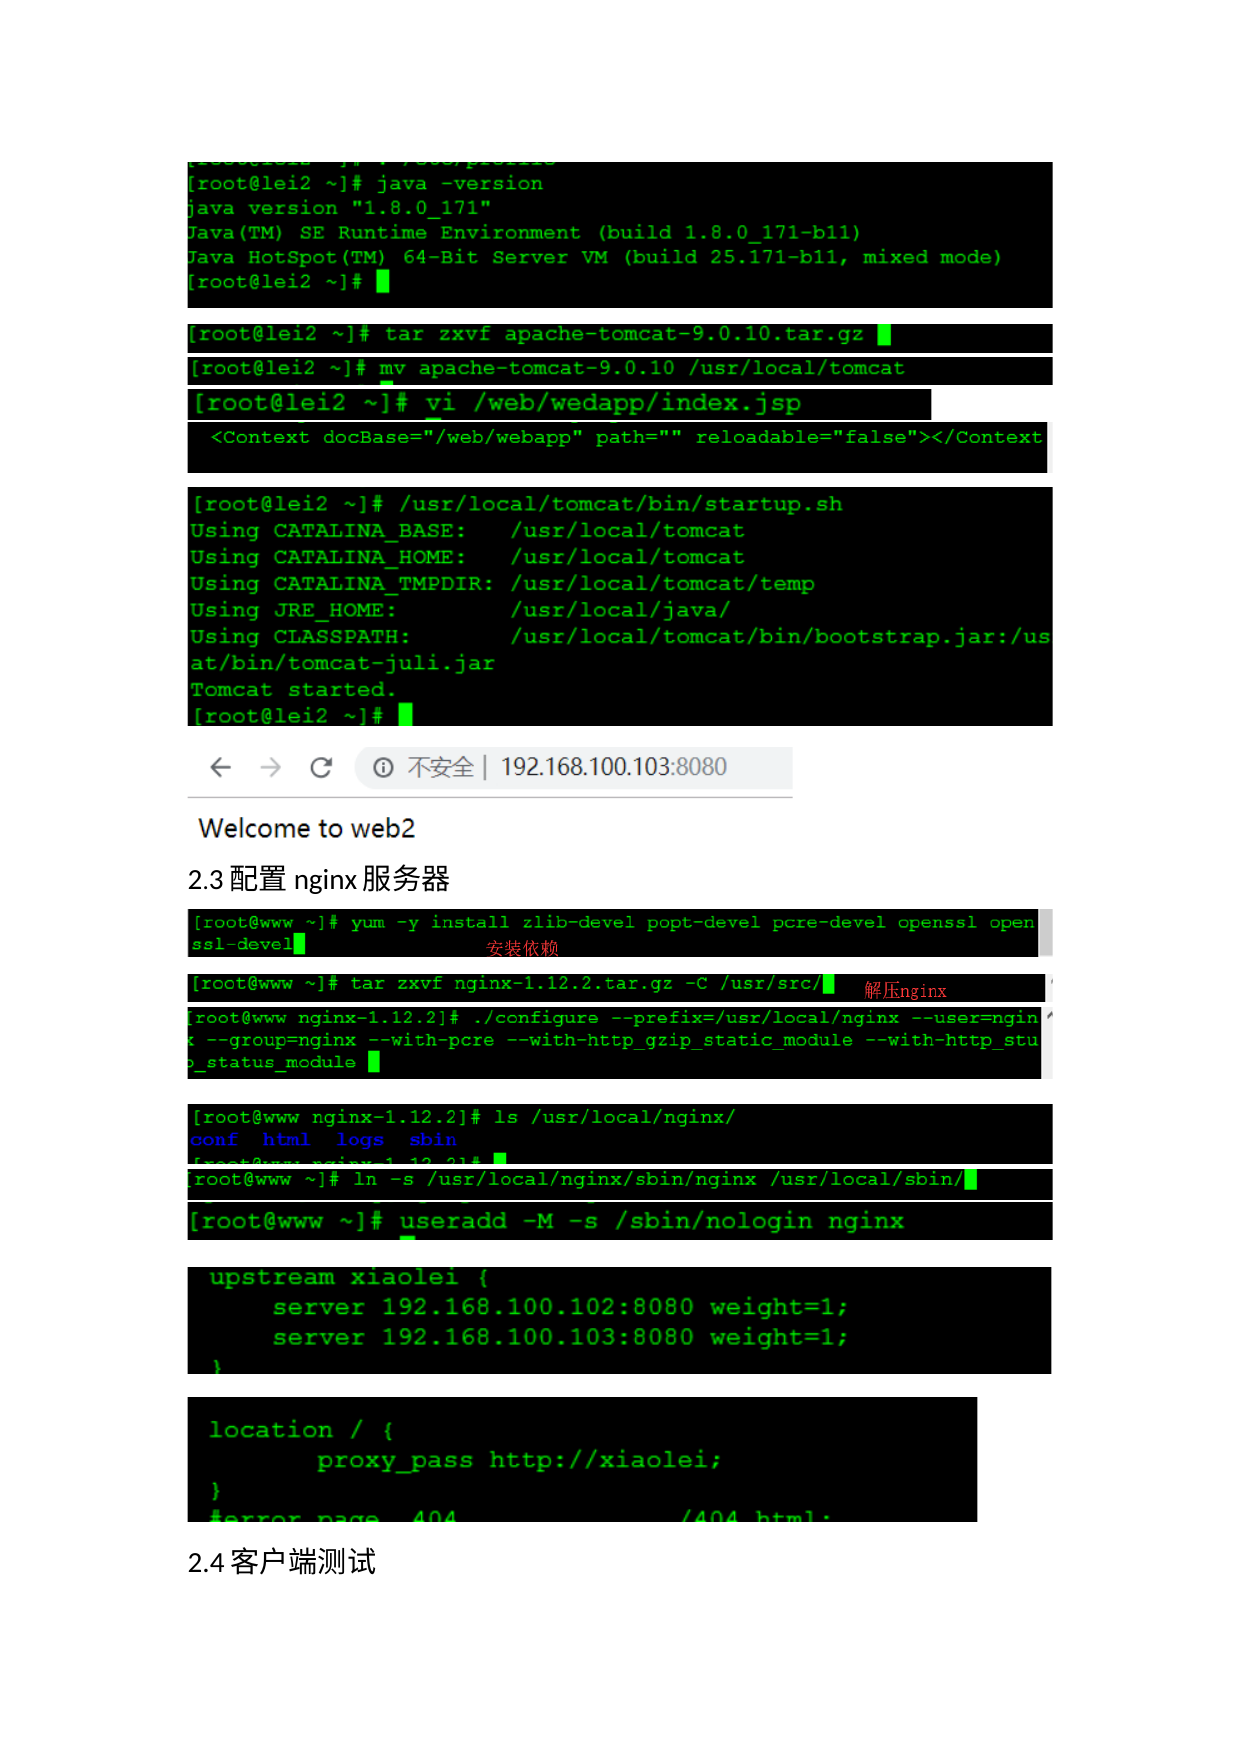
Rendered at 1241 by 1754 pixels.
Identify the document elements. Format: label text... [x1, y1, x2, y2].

picture [187, 422, 1053, 473]
picture [187, 1007, 1053, 1079]
picture [187, 1202, 1053, 1240]
text 2.3配置nginx服务器 [187, 844, 1053, 909]
picture [187, 389, 932, 420]
picture [187, 1397, 978, 1522]
picture [187, 162, 1053, 308]
picture [187, 1104, 1053, 1164]
text 2.4客户端测试 [187, 1527, 1053, 1592]
picture [187, 747, 793, 844]
picture [187, 487, 1053, 726]
picture [187, 357, 1053, 385]
picture [187, 1169, 1053, 1200]
picture [187, 324, 1053, 353]
picture [187, 1267, 1052, 1374]
picture [187, 909, 1053, 957]
picture [187, 974, 1053, 1002]
